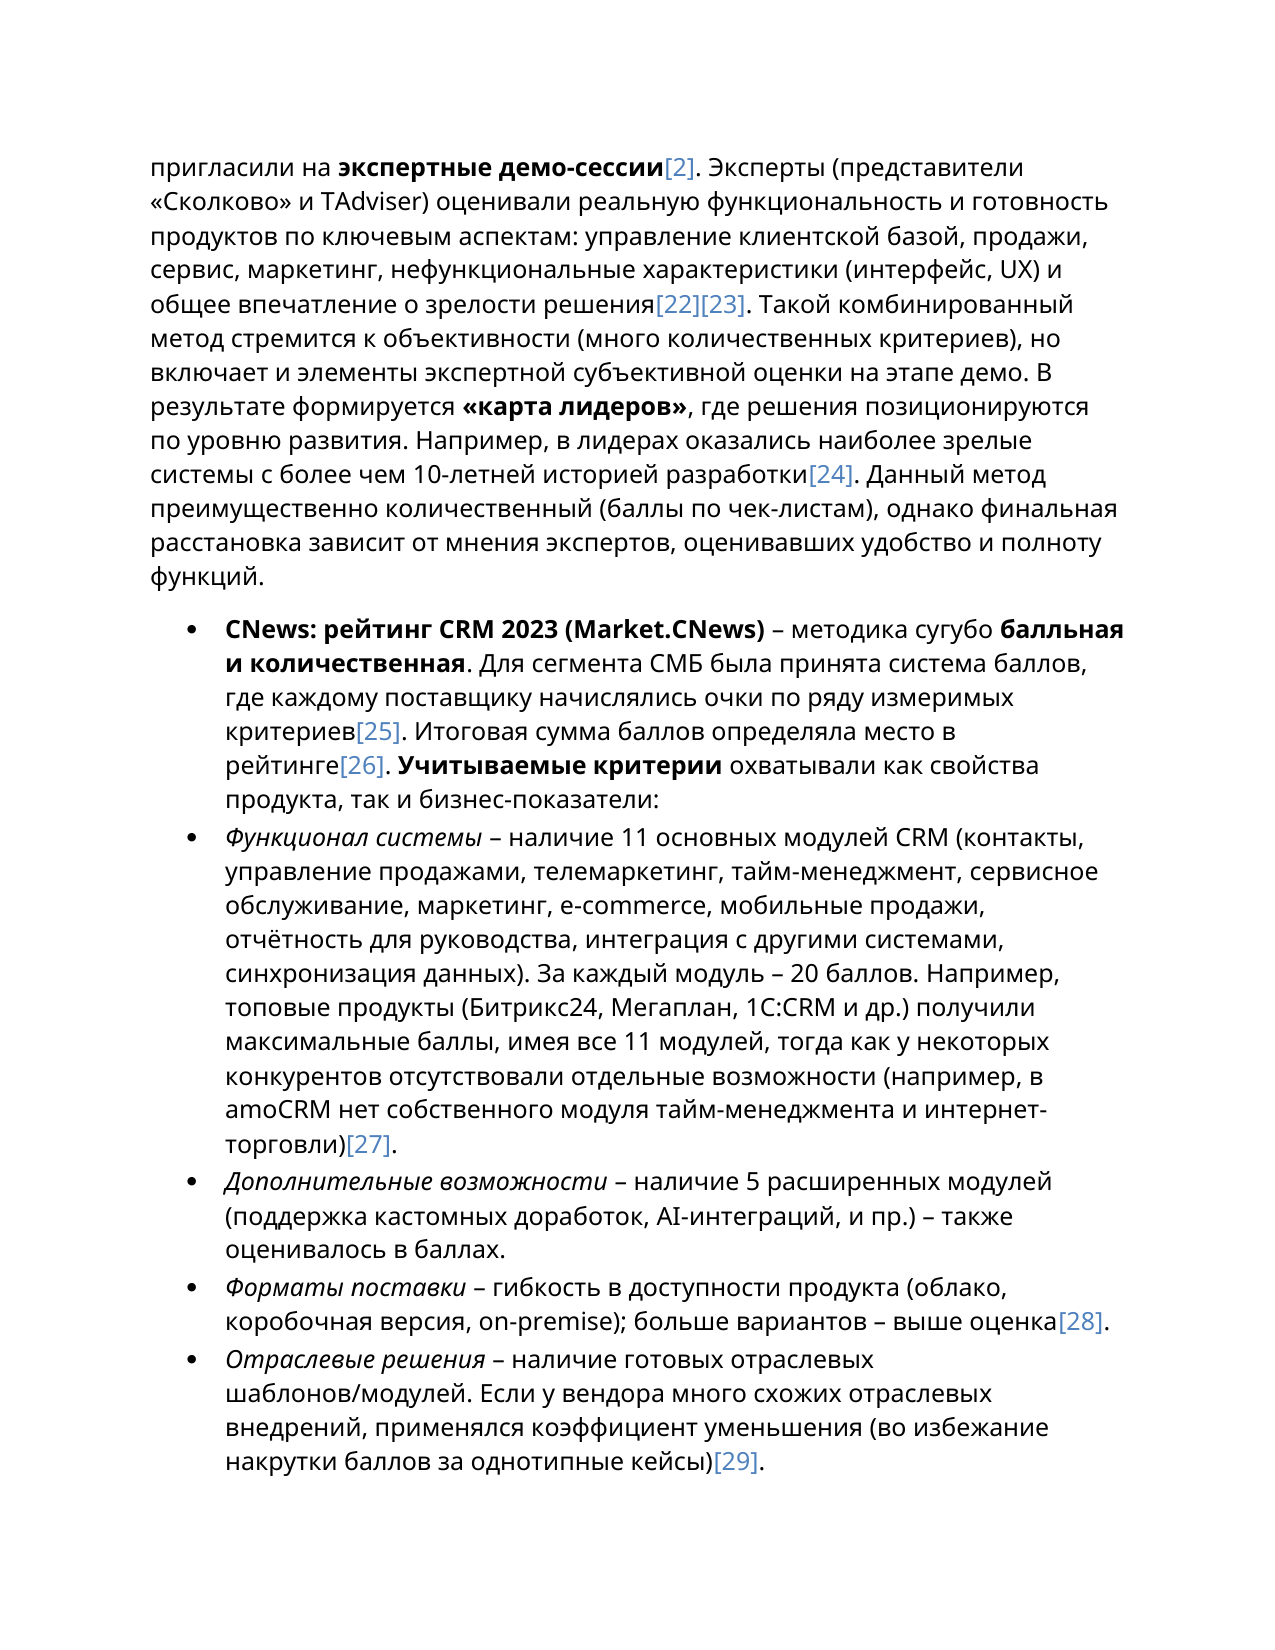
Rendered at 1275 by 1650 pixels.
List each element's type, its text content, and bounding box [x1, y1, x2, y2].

list CNews: рейтинг CRM 2023 (Market.CNews) – методика сугубо балльная и количественная. Для сегмента СМБ была принята система баллов, где каждому поставщику начислялись очки по ряду измеримых критериев[25]. Итоговая сумма баллов определяла место в рейтинге[26]. Учитываемые критерии охватывали как свойства продукта, так и бизнес-показатели: [187, 612, 1125, 816]
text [150, 150, 1125, 593]
list Дополнительные возможности – наличие 5 расширенных модулей (поддержка кастомных доработок, AI-интеграций, и пр.) – также оценивалось в баллах. [187, 1164, 1125, 1266]
list Отраслевые решения – наличие готовых отраслевых шаблонов/модулей. Если у вендора много схожих отраслевых внедрений, применялся коэффициент уменьшения (во избежание накрутки баллов за однотипные кейсы)[29]. [187, 1342, 1125, 1478]
list Форматы поставки – гибкость в доступности продукта (облако, коробочная версия, on-premise); больше вариантов – выше оценка[28]. [187, 1270, 1125, 1338]
list Функционал системы – наличие 11 основных модулей CRM (контакты, управление продажами, телемаркетинг, тайм-менеджмент, сервисное обслуживание, маркетинг, e-commerce, мобильные продажи, отчётность для руководства, интеграция с другими системами, синхронизация данных). За каждый модуль – 20 баллов. Например, топовые продукты (Битрикс24, Мегаплан, 1С:CRM и др.) получили максимальные баллы, имея все 11 модулей, тогда как у некоторых конкурентов отсутствовали отдельные возможности (например, в amoCRM нет собственного модуля тайм-менеджмента и интернет-торговли)[27]. [187, 820, 1125, 1160]
